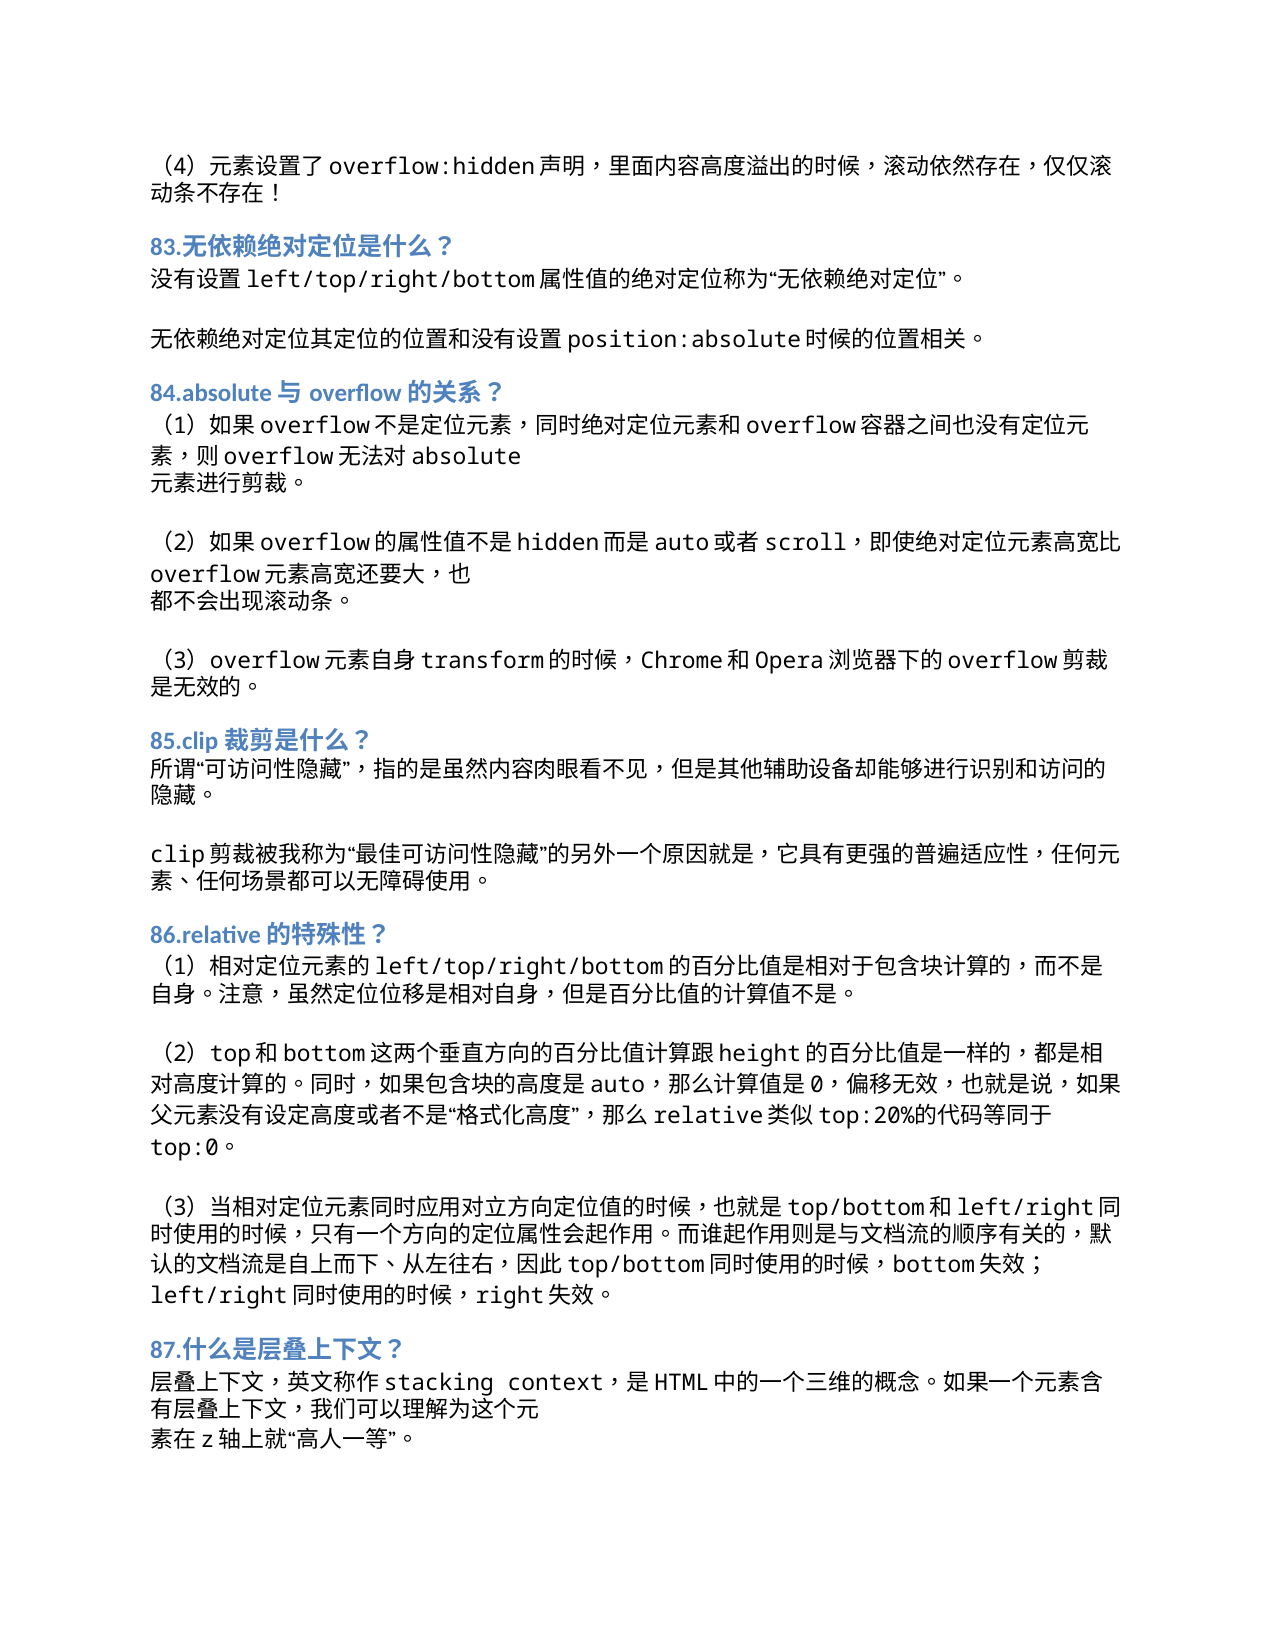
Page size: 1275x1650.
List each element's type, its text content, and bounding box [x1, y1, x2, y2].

subtitle 87.什么是层叠上下文？ [150, 1331, 1125, 1365]
text （1）如果overflow不是定位元素，同时绝对定位元素和overflow容器之间也没有定位元素，则overflow无法对absolute 元素进行剪裁。 （2）如果overflow的属性值不是hidden而是auto或者scroll，即使绝对定位元素高宽比overflow元素高宽还要大，也 都不会出现滚动条。 （3）overflow元素自身transform的时候，Chrome和Opera浏览器下的overflow剪裁是无效的。 [150, 409, 1125, 701]
subtitle 86.relative 的特殊性？ [150, 916, 1125, 950]
subtitle 84.absolute 与 overflow 的关系？ [150, 374, 1125, 409]
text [150, 1365, 1125, 1483]
text 没有设置left/top/right/bottom属性值的绝对定位称为“无依赖绝对定位”。 无依赖绝对定位其定位的位置和没有设置position:absolute时候的位置相关。 [150, 262, 1125, 354]
text 所谓“可访问性隐藏”，指的是虽然内容肉眼看不见，但是其他辅助设备却能够进行识别和访问的隐藏。 clip剪裁被我称为“最佳可访问性隐藏”的另外一个原因就是，它具有更强的普遍适应性，任何元素、任何场景都可以无障碍使用。 [150, 756, 1125, 895]
subtitle 85.clip 裁剪是什么？ [150, 722, 1125, 756]
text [150, 150, 1125, 208]
text （1）相对定位元素的left/top/right/bottom的百分比值是相对于包含块计算的，而不是自身。注意，虽然定位位移是相对自身，但是百分比值的计算值不是。 （2）top和bottom这两个垂直方向的百分比值计算跟height的百分比值是一样的，都是相对高度计算的。同时，如果包含块的高度是auto，那么计算值是0，偏移无效，也就是说，如果父元素没有设定高度或者不是“格式化高度”，那么relative类似top:20%的代码等同于top:0。 （3）当相对定位元素同时应用对立方向定位值的时候，也就是top/bottom和left/right同时使用的时候，只有一个方向的定位属性会起作用。而谁起作用则是与文档流的顺序有关的，默认的文档流是自上而下、从左往右，因此top/bottom同时使用的时候，bottom失效；left/right同时使用的时候，right失效。 [150, 950, 1125, 1311]
subtitle 83.无依赖绝对定位是什么？ [150, 228, 1125, 262]
